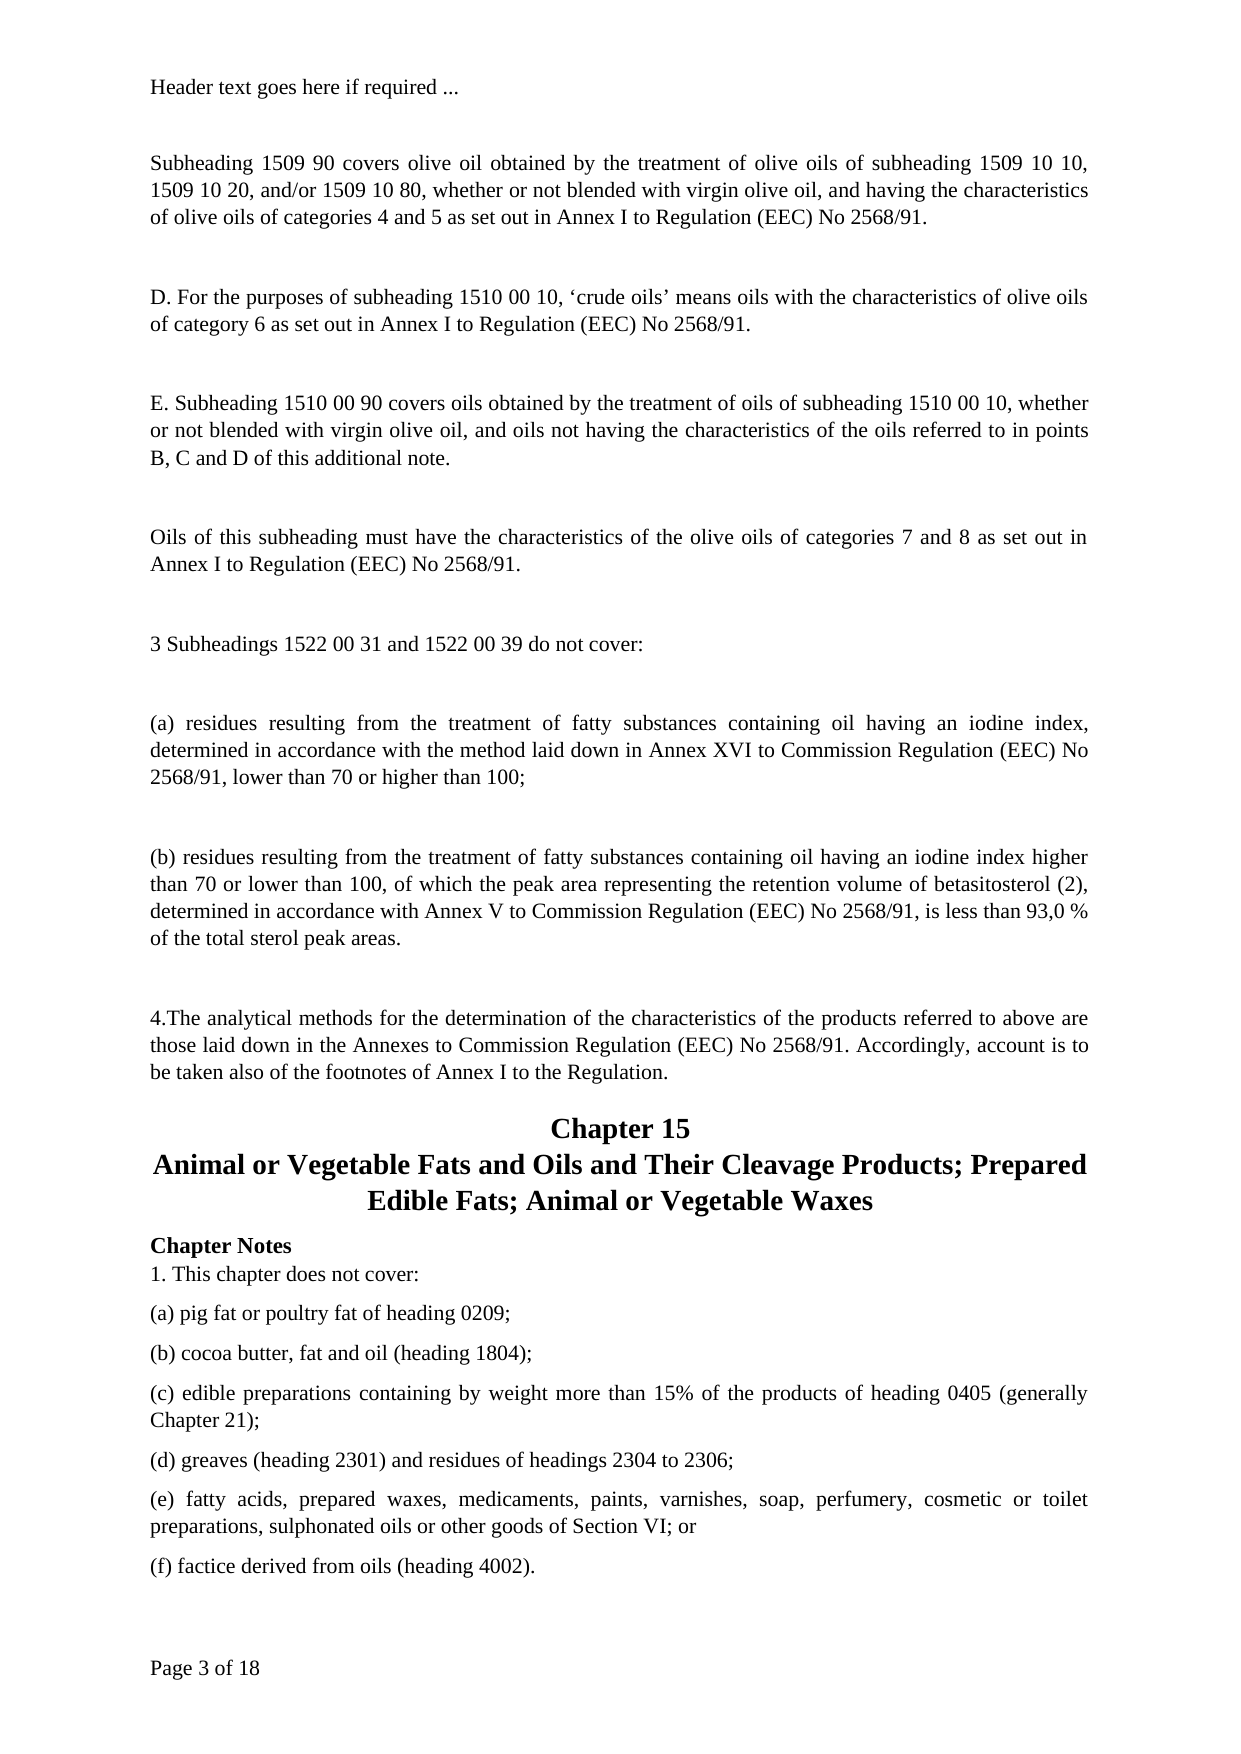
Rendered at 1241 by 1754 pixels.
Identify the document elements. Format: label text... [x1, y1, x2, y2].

text (c) edible preparations containing by weight more than 15% of the products of heading 0405 (generally Chapter 21); [150, 1380, 1090, 1432]
text (f) factice derived from oils (heading 4002). [150, 1553, 1090, 1578]
text (b) cocoa butter, fat and oil (heading 1804); [150, 1340, 1090, 1365]
text 3 Subheadings 1522 00 31 and 1522 00 39 do not cover: [150, 631, 1090, 656]
text (b) residues resulting from the treatment of fatty substances containing oil having an iodine index higher than 70 or lower than 100, of which the peak area representing the retention volume of betasitosterol (2), determined in accordance with Annex V to Commission Regulation (EEC) No 2568/91, is less than 93,0 % of the total sterol peak areas. [150, 844, 1090, 951]
text (d) greaves (heading 2301) and residues of headings 2304 to 2306; [150, 1447, 1090, 1472]
subtitle Chapter Notes [150, 1232, 1090, 1258]
text D. For the purposes of subheading 1510 00 10, ‘crude oils’ means oils with the characteristics of olive oils of category 6 as set out in Annex I to Regulation (EEC) No 2568/91. [150, 284, 1090, 336]
text (a) pig fat or poultry fat of heading 0209; [150, 1300, 1090, 1326]
text (e) fatty acids, prepared waxes, medicaments, paints, varnishes, soap, perfumery, cosmetic or toilet preparations, sulphonated oils or other goods of Section VI; or [150, 1486, 1090, 1539]
text (a) residues resulting from the treatment of fatty substances containing oil having an iodine index, determined in accordance with the method laid down in Annex XVI to Commission Regulation (EEC) No 2568/91, lower than 70 or higher than 100; [150, 710, 1090, 789]
text E. Subheading 1510 00 90 covers oils obtained by the treatment of oils of subheading 1510 00 10, whether or not blended with virgin olive oil, and oils not having the characteristics of the oils referred to in points B, C and D of this additional note. [150, 390, 1090, 470]
text Subheading 1509 90 covers olive oil obtained by the treatment of olive oils of subheading 1509 10 10, 1509 10 20, and/or 1509 10 80, whether or not blended with virgin olive oil, and having the characteristics of olive oils of categories 4 and 5 as set out in Annex I to Regulation (EEC) No 2568/91. [150, 150, 1090, 229]
text 1. This chapter does not cover: [150, 1261, 1090, 1286]
text 4.The analytical methods for the determination of the characteristics of the products referred to above are those laid down in the Annexes to Commission Regulation (EEC) No 2568/91. Accordingly, account is to be taken also of the footnotes of Annex I to the Regulation. [150, 1005, 1090, 1084]
subtitle Chapter 15 Animal or Vegetable Fats and Oils and Their Cleavage Products; Prepared Edible Fats; Animal or Vegetable Waxes [150, 1111, 1090, 1217]
text Oils of this subheading must have the characteristics of the olive oils of categories 7 and 8 as set out in Annex I to Regulation (EEC) No 2568/91. [150, 524, 1090, 576]
